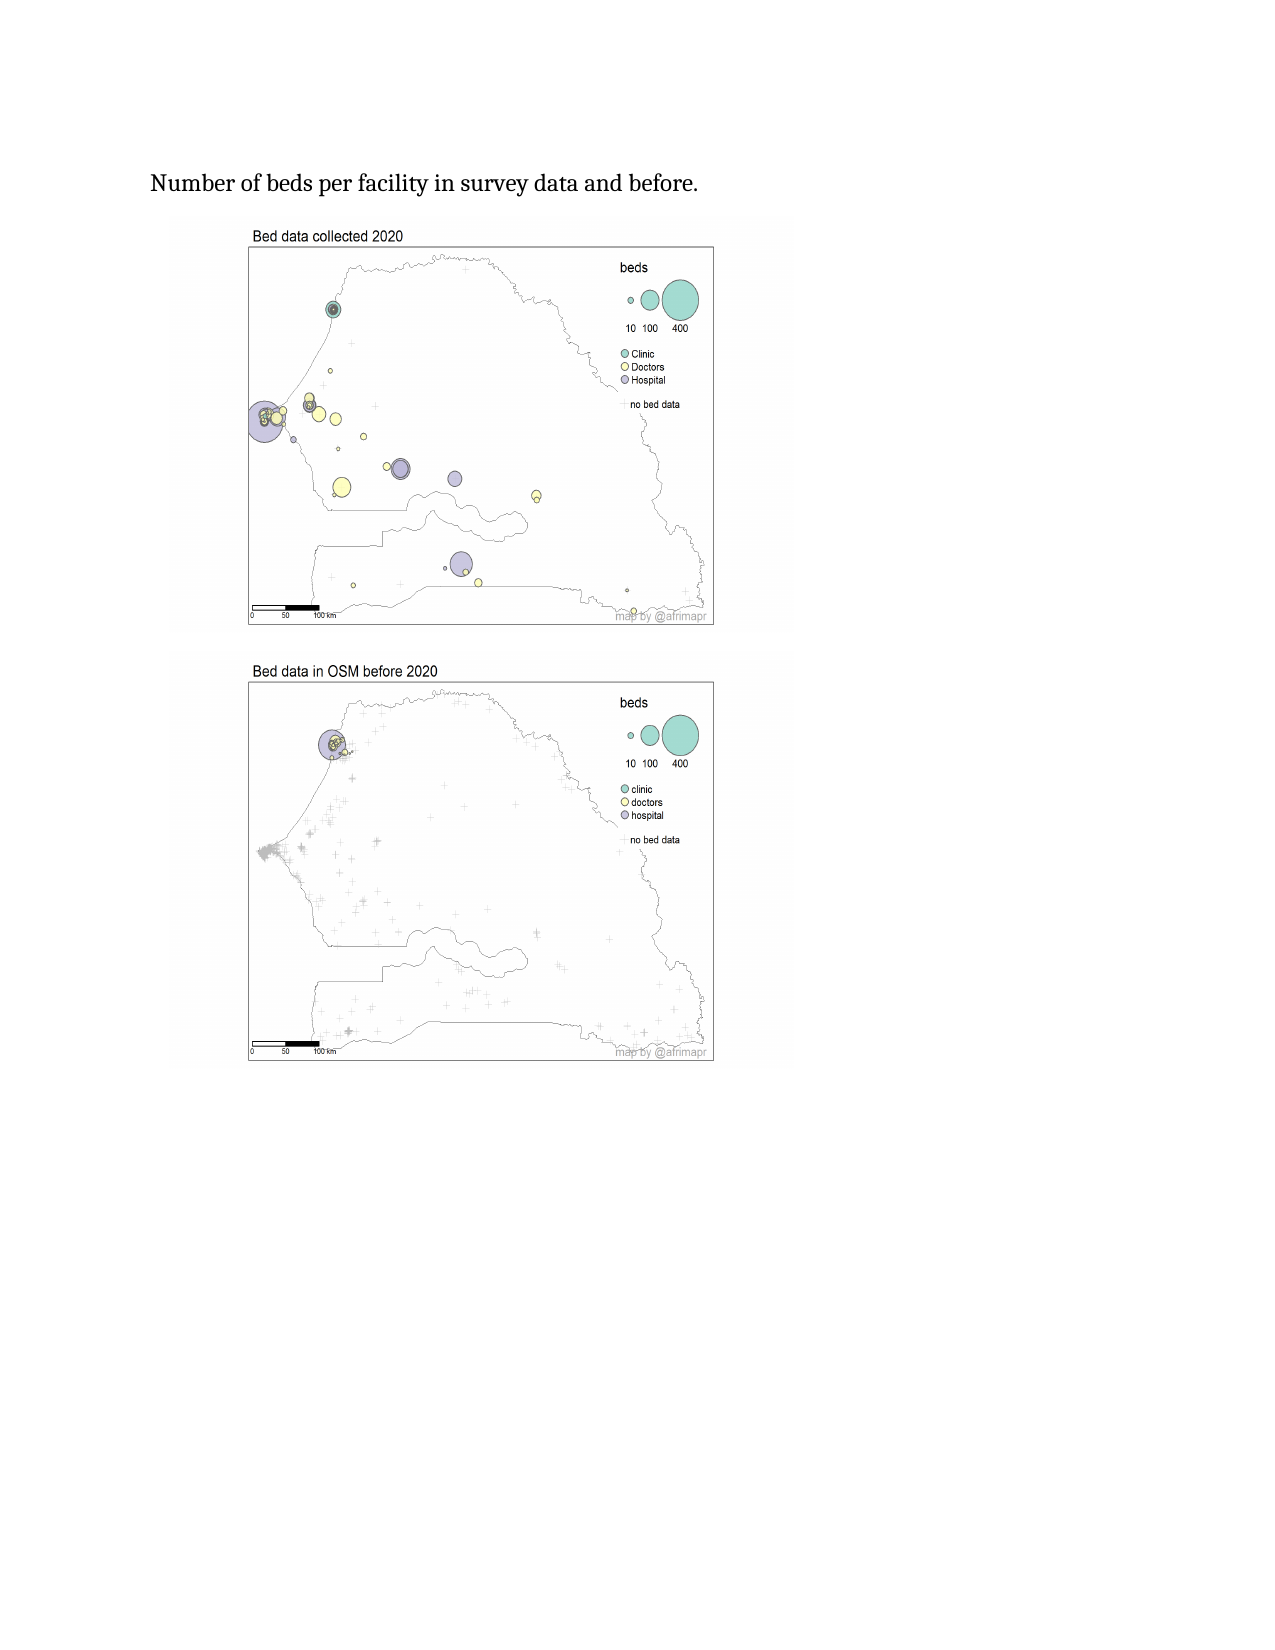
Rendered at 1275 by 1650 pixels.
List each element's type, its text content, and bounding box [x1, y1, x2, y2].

picture [168, 651, 794, 1069]
text Number of beds per facility in survey data and before. [150, 169, 1125, 197]
picture [168, 216, 794, 633]
